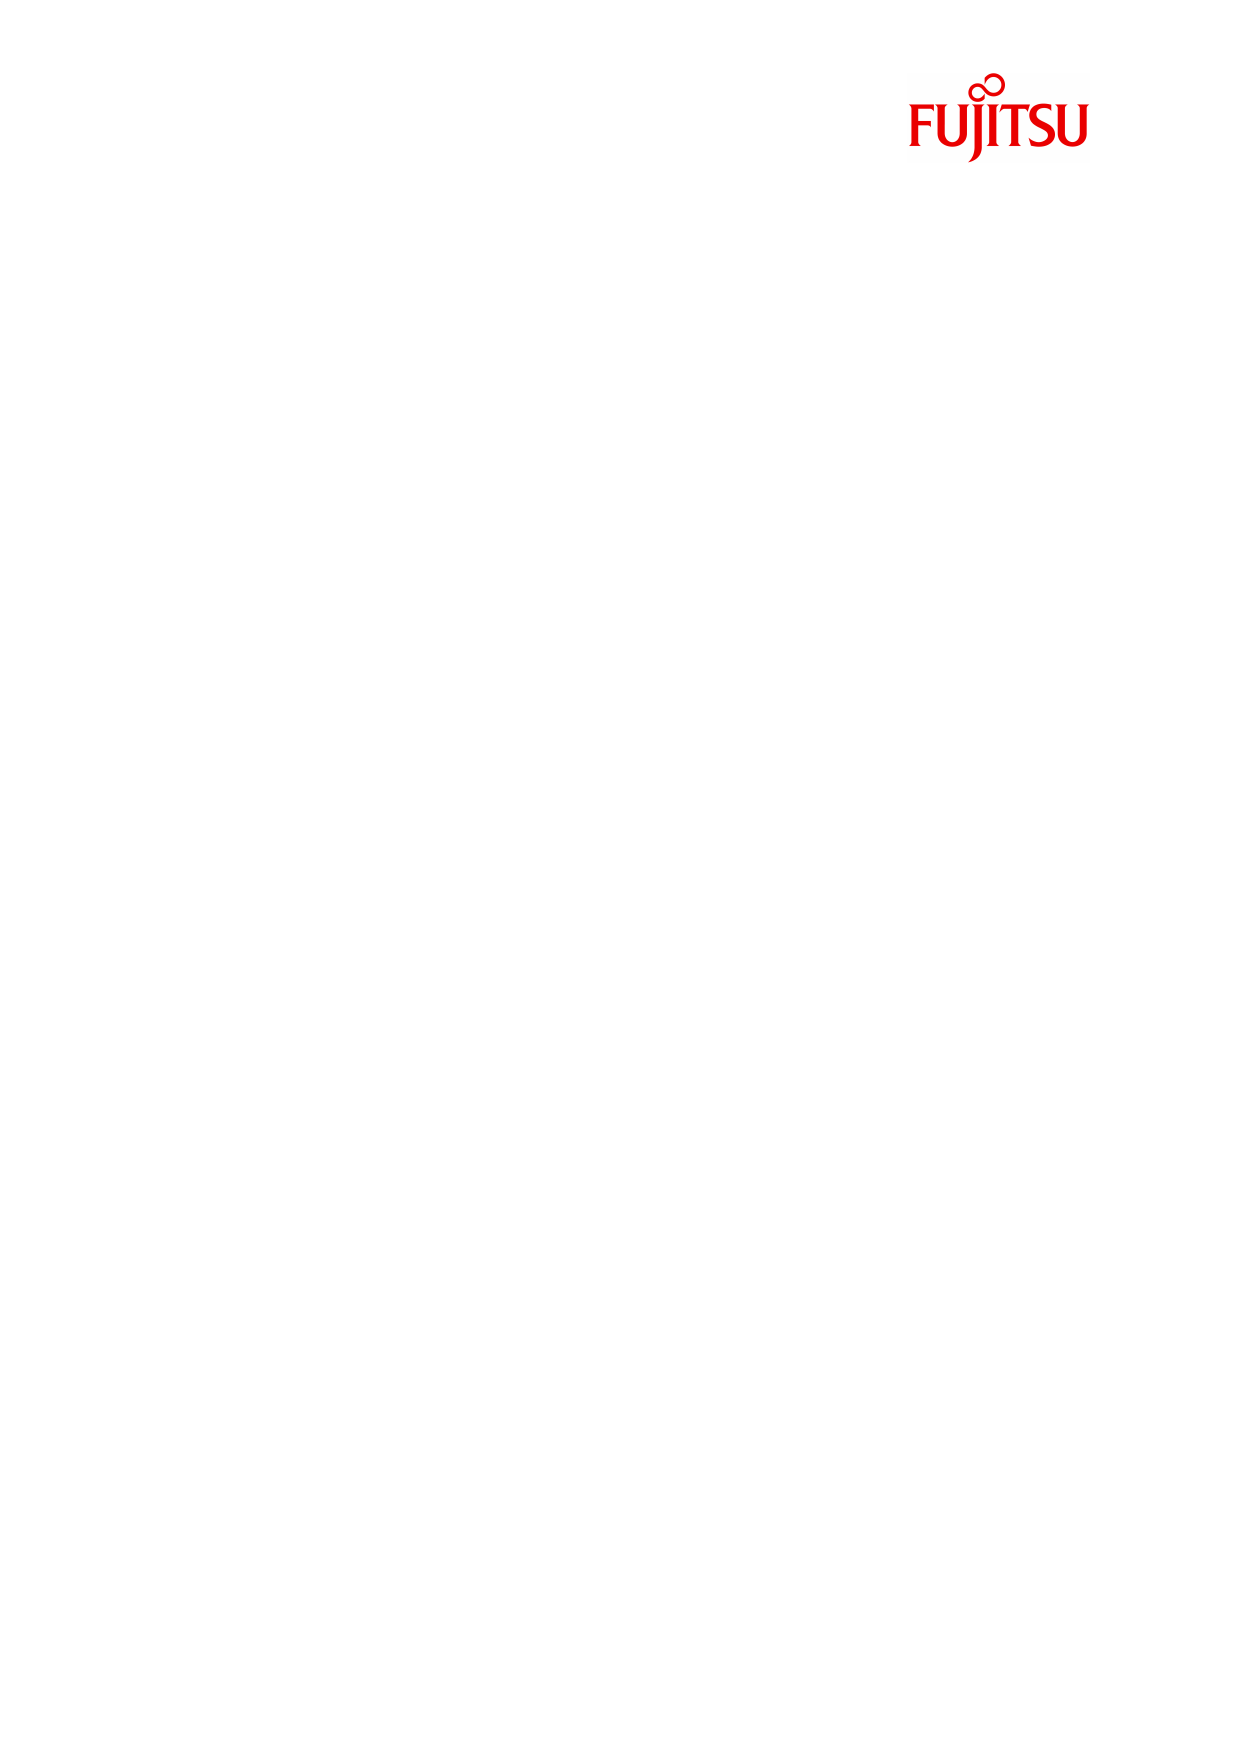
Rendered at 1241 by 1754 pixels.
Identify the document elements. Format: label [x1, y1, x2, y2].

picture [907, 73, 1091, 163]
